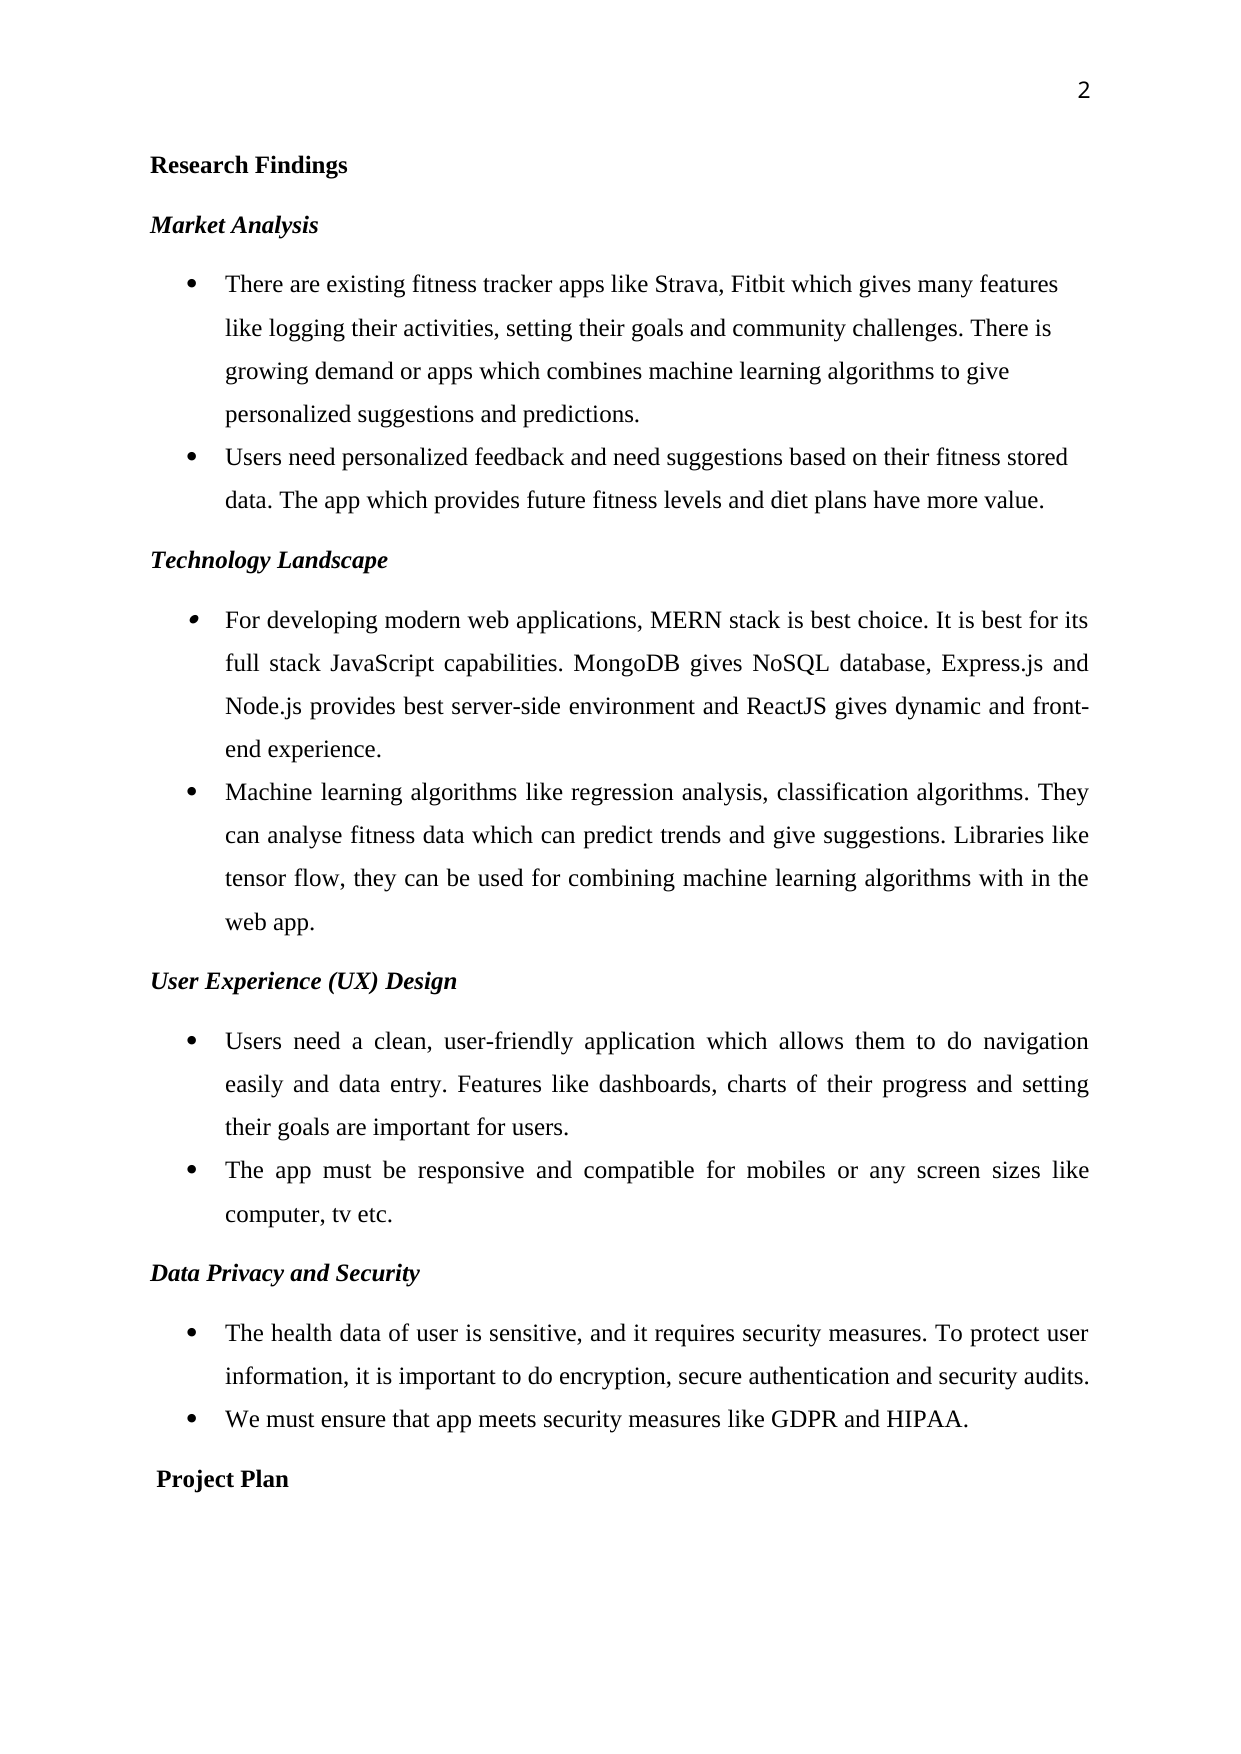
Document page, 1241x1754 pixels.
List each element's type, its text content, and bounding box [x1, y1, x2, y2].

text Market Analysis [150, 210, 1090, 238]
list The health data of user is sensitive, and it requires security measures. To protect user information, it is important to do encryption, secure authentication and security audits. [187, 1318, 1090, 1390]
list Users need a clean, user-friendly application which allows them to do navigation easily and data entry. Features like dashboards, charts of their progress and setting their goals are important for users. [187, 1026, 1090, 1141]
text Project Plan [150, 1464, 1090, 1493]
list The app must be responsive and compatible for mobiles or any screen sizes like computer, tv etc. [187, 1156, 1090, 1227]
list We must ensure that app meets security measures like GDPR and HIPAA. [187, 1404, 1090, 1433]
list There are existing fitness tracker apps like Strava, Fitbit which gives many features like logging their activities, setting their goals and community challenges. There is growing demand or apps which combines machine learning algorithms to give personalized suggestions and predictions. [187, 269, 1090, 428]
list Users need personalized feedback and need suggestions based on their fitness stored data. The app which provides future fitness levels and diet plans have more value. [187, 442, 1090, 514]
text Technology Landscape [150, 545, 1090, 574]
list Machine learning algorithms like regression analysis, classification algorithms. They can analyse fitness data which can predict trends and give suggestions. Libraries like tensor flow, they can be used for combining machine learning algorithms with in the web app. [187, 777, 1090, 935]
text Research Findings [150, 150, 1090, 179]
text Data Privacy and Security [150, 1258, 1090, 1287]
list For developing modern web applications, MERN stack is best choice. It is best for its full stack JavaScript capabilities. MongoDB gives NoSQL database, Express.js and Node.js provides best server-side environment and ReactJS gives dynamic and front-end experience. [187, 605, 1090, 763]
text User Experience (UX) Design [150, 966, 1090, 995]
